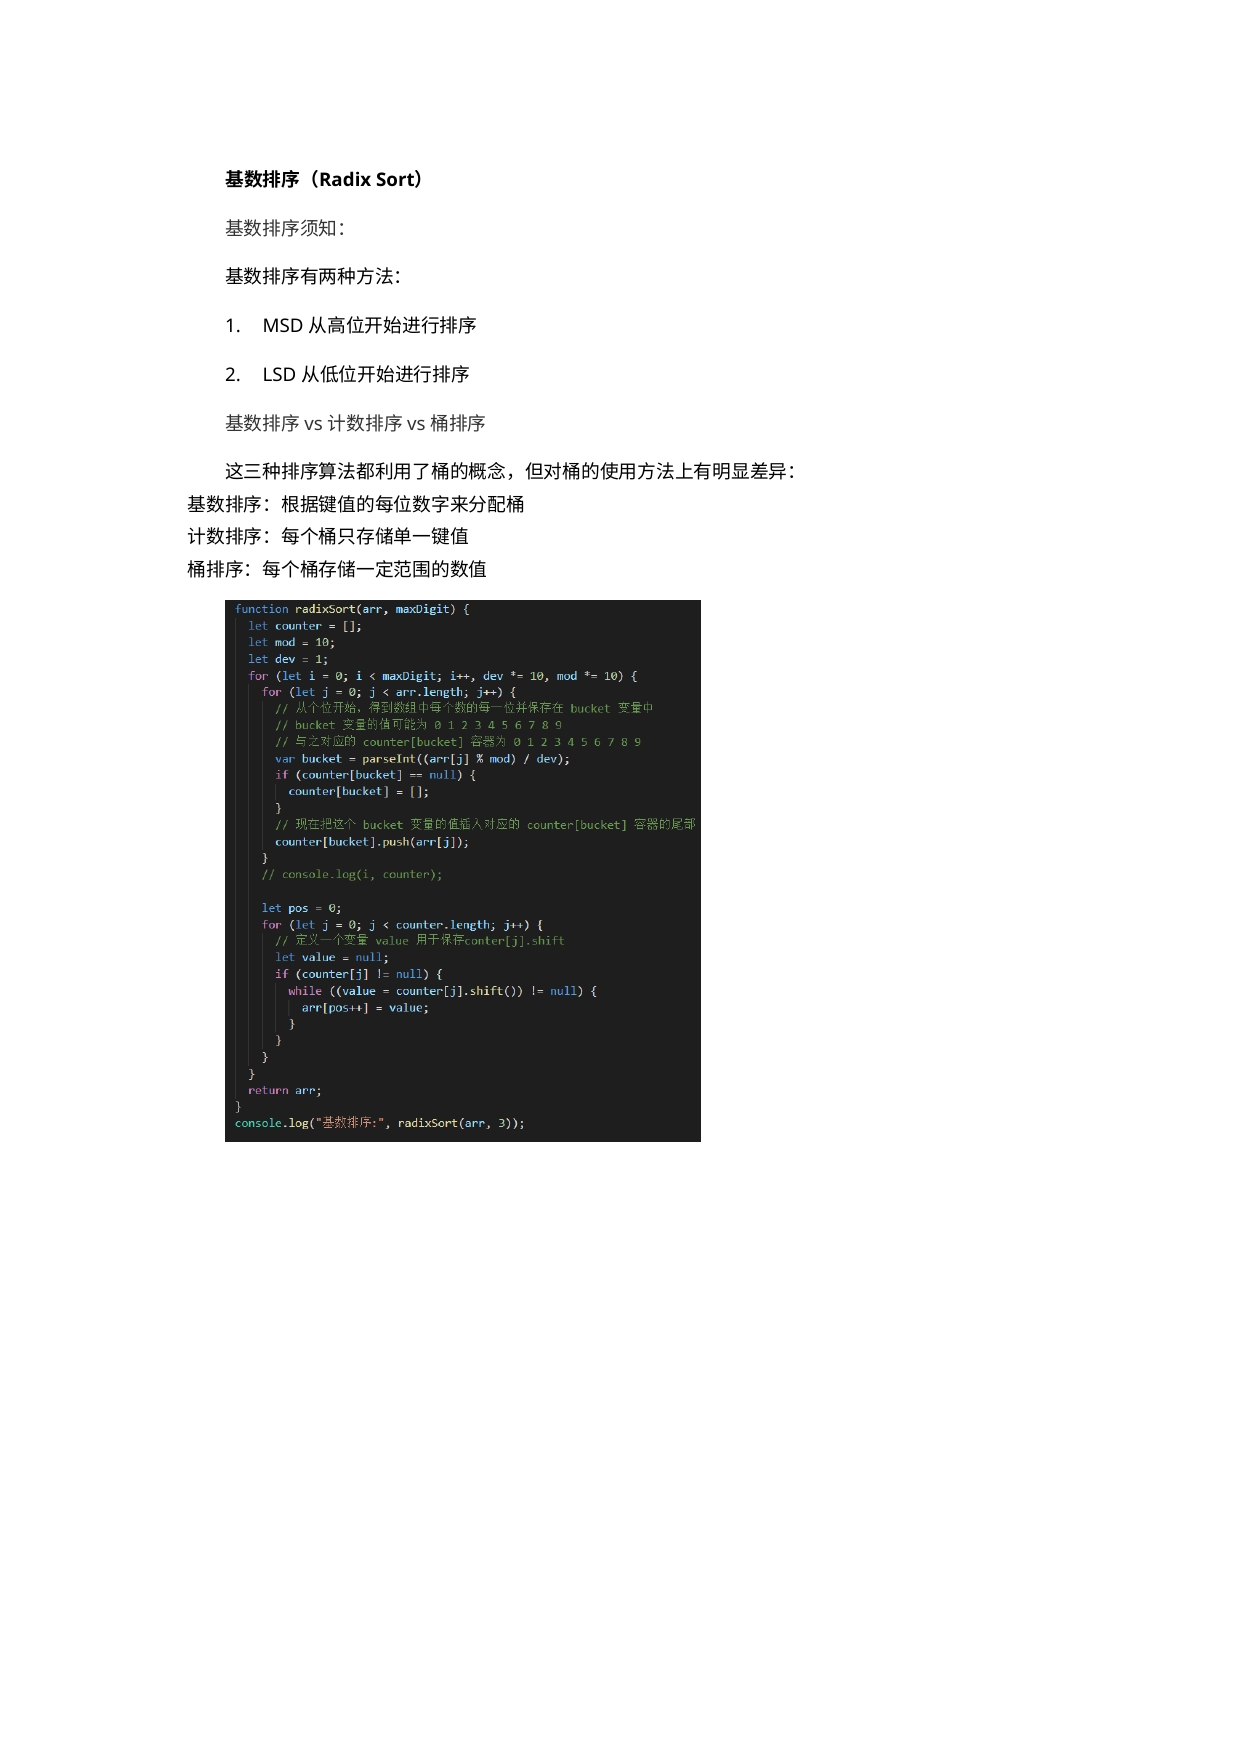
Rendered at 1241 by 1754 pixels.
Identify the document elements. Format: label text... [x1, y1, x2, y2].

text 这三种排序算法都利用了桶的概念，但对桶的使用方法上有明显差异： 基数排序：根据键值的每位数字来分配桶 计数排序：每个桶只存储单一键值 桶排序：每个桶存储一定范围的数值 [187, 454, 1053, 584]
subtitle 基数排序（Radix Sort） [187, 162, 1053, 194]
text 基数排序有两种方法： [187, 259, 1053, 292]
subtitle 基数排序 vs 计数排序 vs 桶排序 [187, 406, 1053, 438]
list MSD 从高位开始进行排序 [187, 308, 1053, 341]
picture [225, 600, 701, 1142]
list LSD 从低位开始进行排序 [187, 357, 1053, 389]
subtitle 基数排序须知： [187, 211, 1053, 243]
